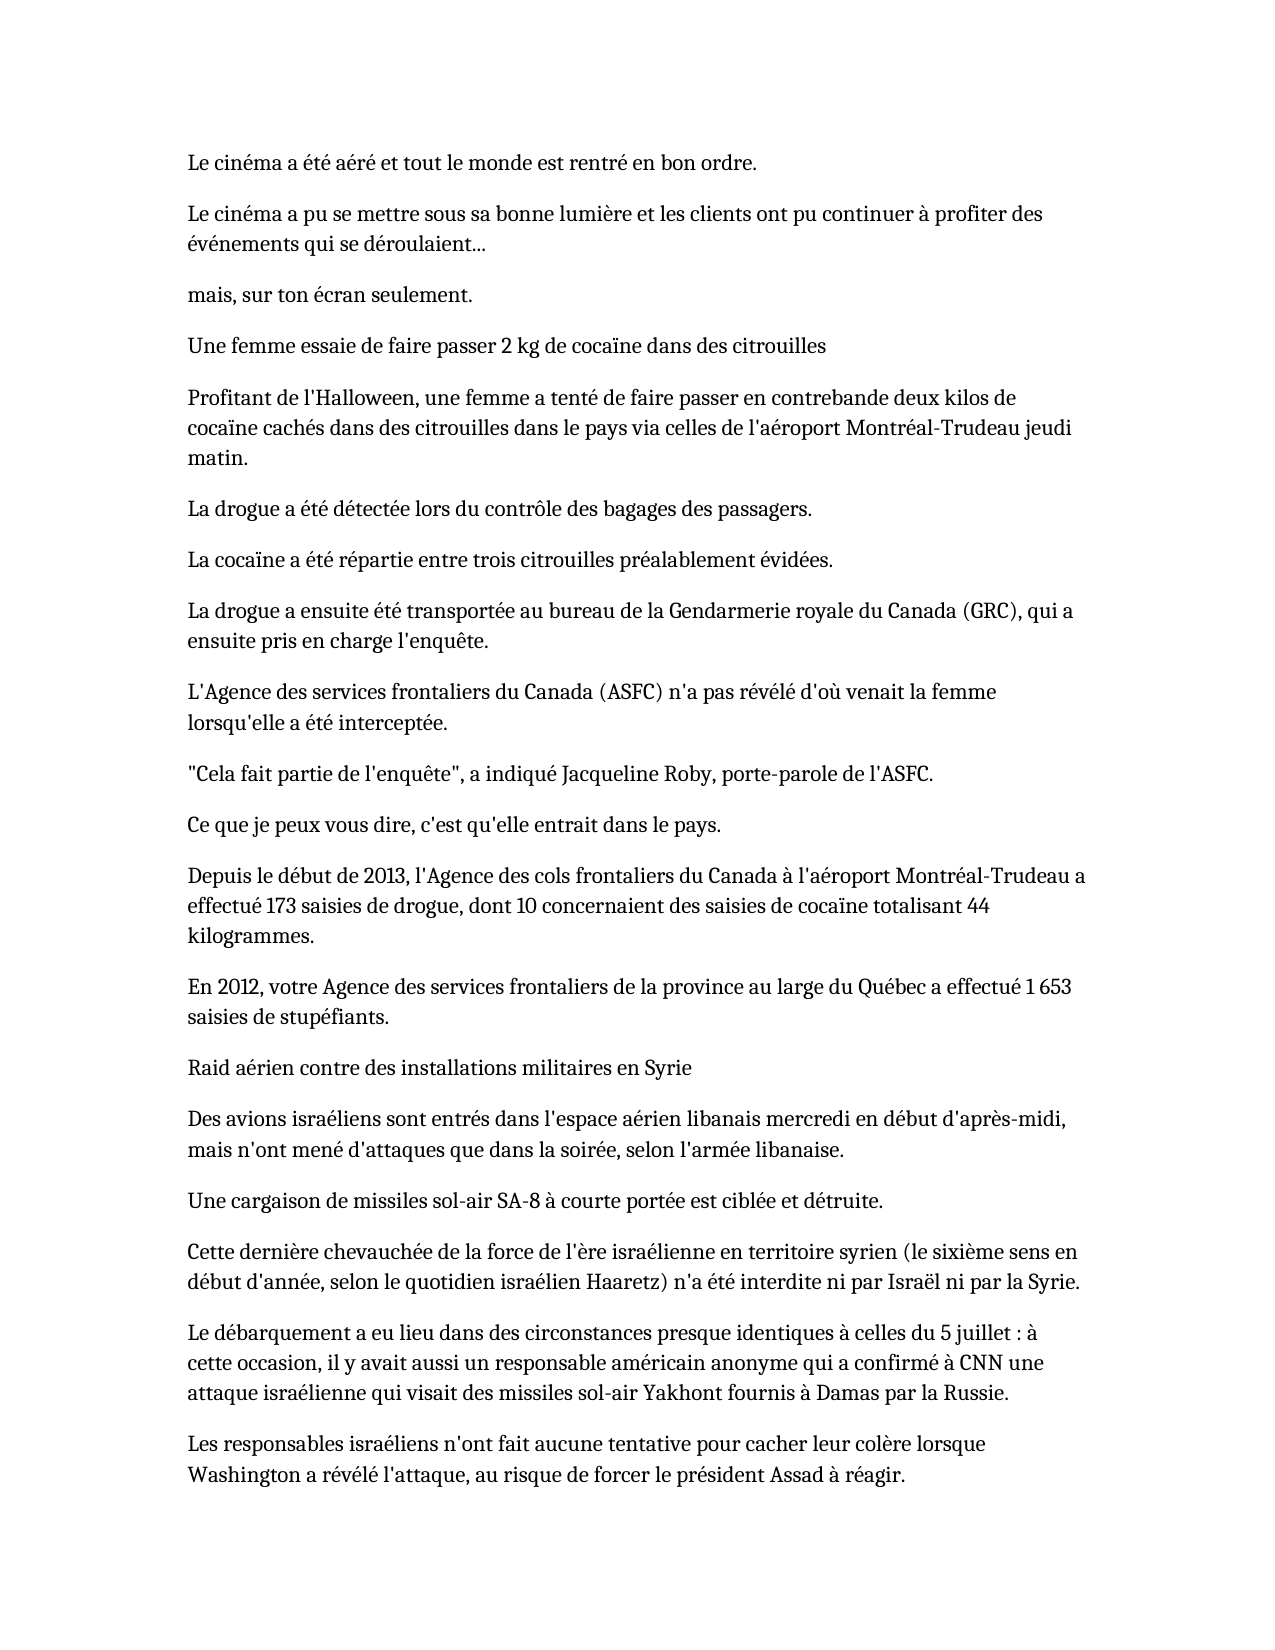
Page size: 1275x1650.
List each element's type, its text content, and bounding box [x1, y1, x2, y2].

text Raid aérien contre des installations militaires en Syrie [187, 1055, 1087, 1082]
text Le débarquement a eu lieu dans des circonstances presque identiques à celles du 5 juillet : à cette occasion, il y avait aussi un responsable américain anonyme qui a confirmé à CNN une attaque israélienne qui visait des missiles sol-air Yakhont fournis à Damas par la Russie. [187, 1320, 1087, 1407]
text L'Agence des services frontaliers du Canada (ASFC) n'a pas révélé d'où venait la femme lorsqu'elle a été interceptée. [187, 679, 1087, 736]
text Cette dernière chevauchée de la force de l'ère israélienne en territoire syrien (le sixième sens en début d'année, selon le quotidien israélien Haaretz) n'a été interdite ni par Israël ni par la Syrie. [187, 1238, 1087, 1295]
text La drogue a été détectée lors du contrôle des bagages des passagers. [187, 496, 1087, 522]
text La drogue a ensuite été transportée au bureau de la Gendarmerie royale du Canada (GRC), qui a ensuite pris en charge l'enquête. [187, 598, 1087, 654]
text Le cinéma a été aéré et tout le monde est rentré en bon ordre. [187, 150, 1087, 176]
text Une femme essaie de faire passer 2 kg de cocaïne dans des citrouilles [187, 333, 1087, 360]
text mais, sur ton écran seulement. [187, 282, 1087, 309]
text Depuis le début de 2013, l'Agence des cols frontaliers du Canada à l'aéroport Montréal-Trudeau a effectué 173 saisies de drogue, dont 10 concernaient des saisies de cocaïne totalisant 44 kilogrammes. [187, 862, 1087, 949]
text Ce que je peux vous dire, c'est qu'elle entrait dans le pays. [187, 811, 1087, 838]
text La cocaïne a été répartie entre trois citrouilles préalablement évidées. [187, 547, 1087, 573]
text Les responsables israéliens n'ont fait aucune tentative pour cacher leur colère lorsque Washington a révélé l'attaque, au risque de forcer le président Assad à réagir. [187, 1431, 1087, 1488]
text Une cargaison de missiles sol-air SA-8 à courte portée est ciblée et détruite. [187, 1187, 1087, 1214]
text Profitant de l'Halloween, une femme a tenté de faire passer en contrebande deux kilos de cocaïne cachés dans des citrouilles dans le pays via celles de l'aéroport Montréal-Trudeau jeudi matin. [187, 384, 1087, 471]
text Le cinéma a pu se mettre sous sa bonne lumière et les clients ont pu continuer à profiter des événements qui se déroulaient... [187, 201, 1087, 258]
text "Cela fait partie de l'enquête", a indiqué Jacqueline Roby, porte-parole de l'ASFC. [187, 760, 1087, 787]
text Des avions israéliens sont entrés dans l'espace aérien libanais mercredi en début d'après-midi, mais n'ont mené d'attaques que dans la soirée, selon l'armée libanaise. [187, 1106, 1087, 1163]
text En 2012, votre Agence des services frontaliers de la province au large du Québec a effectué 1 653 saisies de stupéfiants. [187, 974, 1087, 1031]
